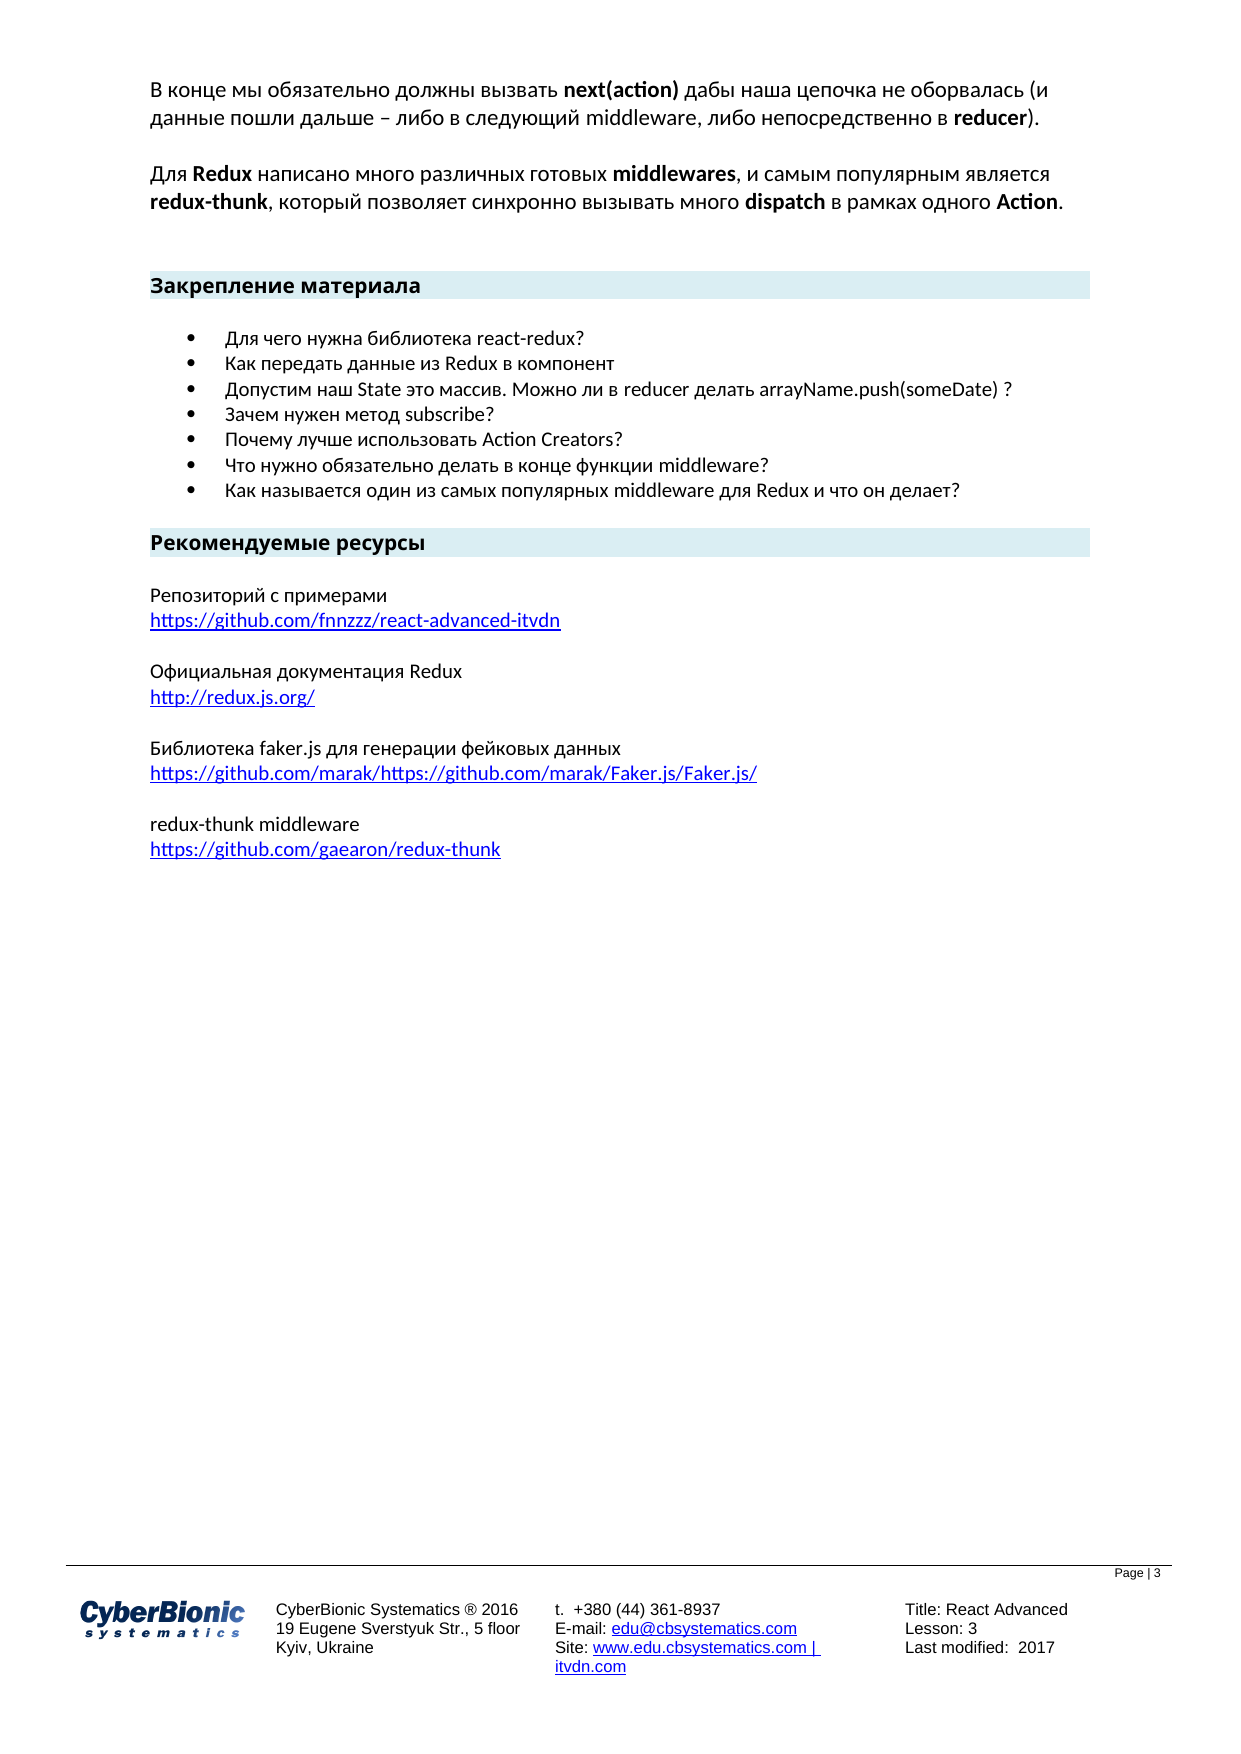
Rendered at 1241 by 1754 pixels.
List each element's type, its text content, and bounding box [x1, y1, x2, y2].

text http://redux.js.org/ [150, 684, 1090, 709]
list Зачем нужен метод subscribe? [187, 401, 1090, 427]
picture [76, 1594, 251, 1648]
text Официальная документация Redux [150, 658, 1090, 684]
subtitle Рекомендуемые ресурсы [150, 528, 1090, 557]
list Почему лучше использовать Action Creators? [187, 427, 1090, 452]
list Как передать данные из Redux в компонент [187, 350, 1090, 376]
text Библиотека faker.js для генерации фейковых данных [150, 735, 1090, 760]
text redux-thunk middleware [150, 811, 1090, 836]
list Как называется один из самых популярных middleware для Redux и что он делает? [187, 477, 1090, 503]
text В конце мы обязательно должны вызвать next(action) дабы наша цепочка не оборвалась (и данные пошли дальше – либо в следующий middleware, либо непосредственно в reducer). [150, 75, 1090, 131]
text Репозиторий с примерами [150, 582, 1090, 608]
list Для чего нужна библиотека react-redux? [187, 325, 1090, 350]
text https://github.com/gaearon/redux-thunk [150, 836, 1090, 862]
text https://github.com/marak/https://github.com/marak/Faker.js/Faker.js/ [150, 760, 1090, 786]
list Допустим наш State это массив. Можно ли в reducer делать arrayName.push(someDate) ? [187, 376, 1090, 401]
subtitle Закрепление материала [150, 271, 1090, 299]
list Что нужно обязательно делать в конце функции middleware? [187, 452, 1090, 477]
text Для Redux написано много различных готовых middlewares, и самым популярным является redux-thunk, который позволяет синхронно вызывать много dispatch в рамках одного Action. [150, 159, 1090, 215]
text https://github.com/fnnzzz/react-advanced-itvdn [150, 608, 1090, 633]
